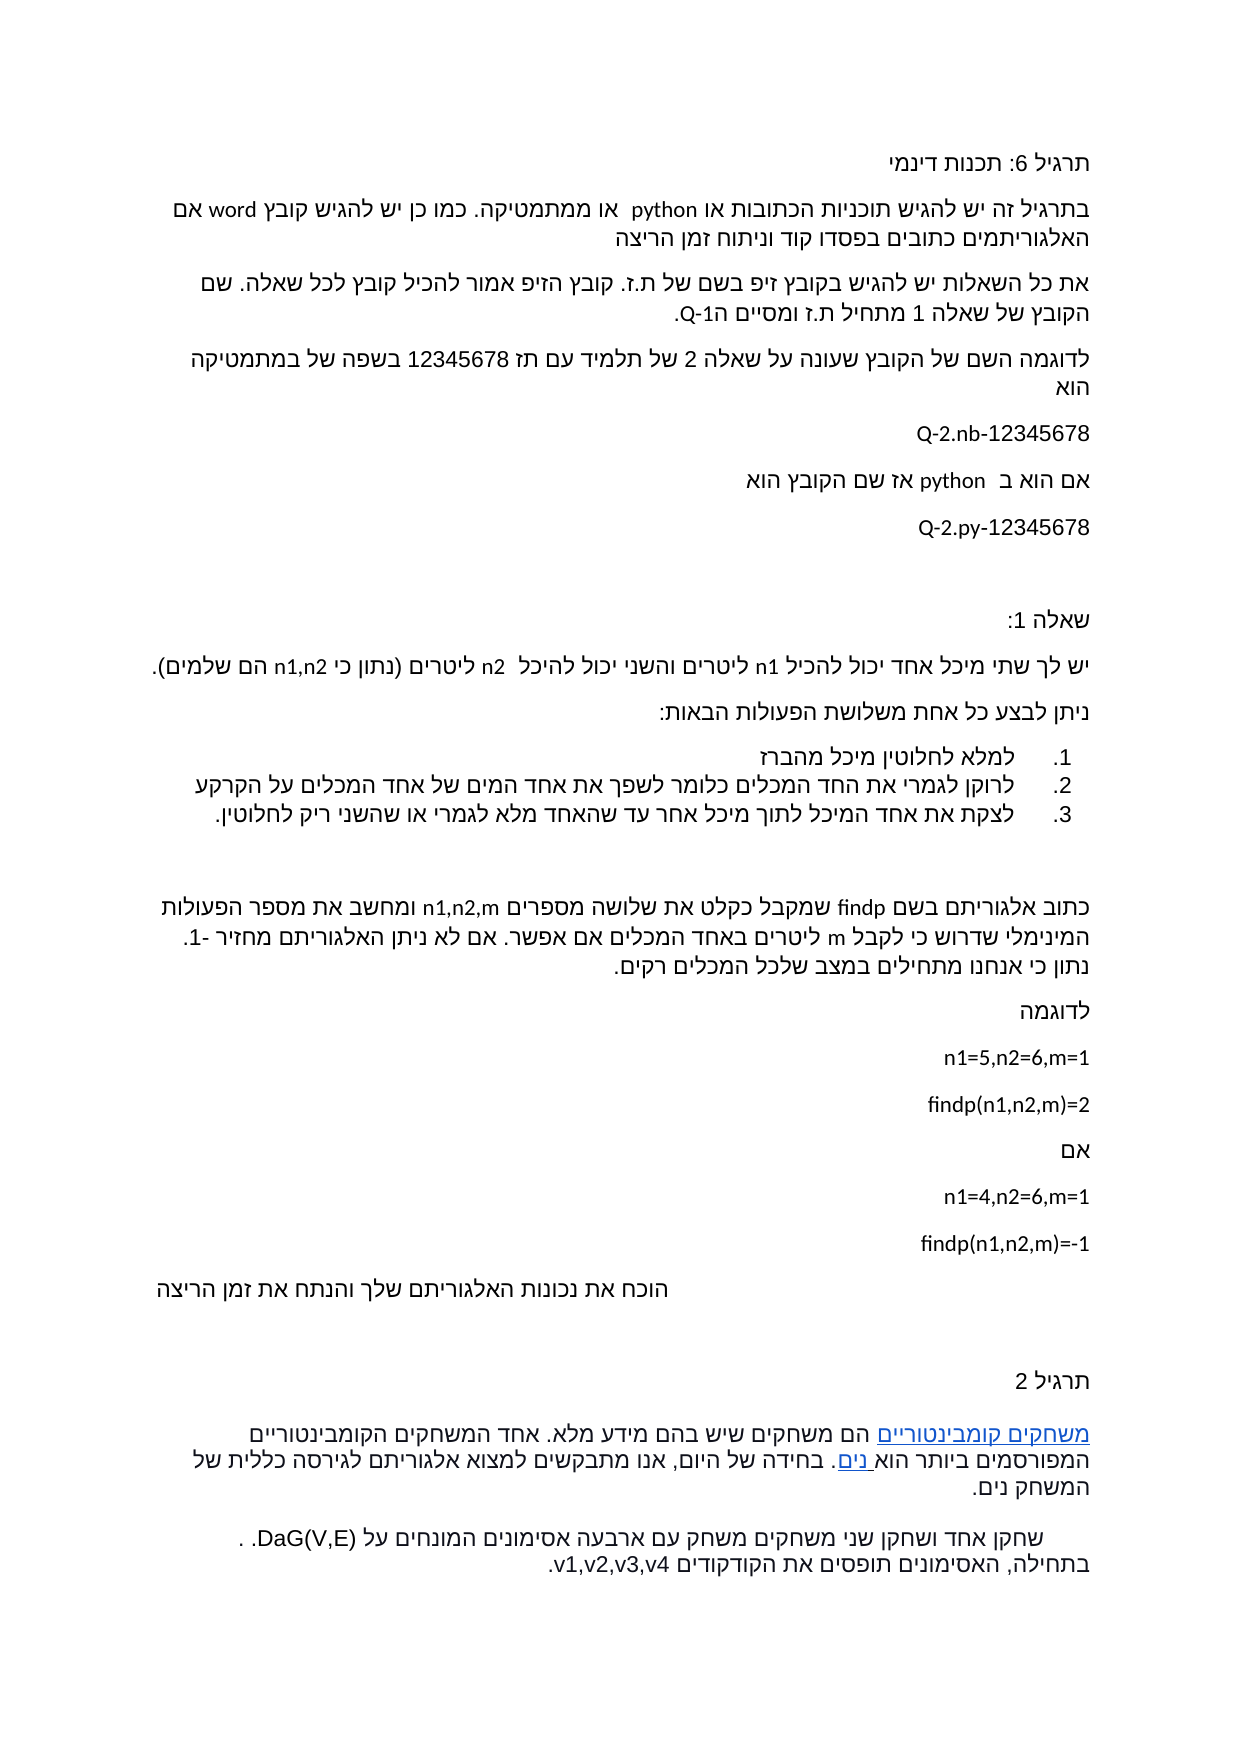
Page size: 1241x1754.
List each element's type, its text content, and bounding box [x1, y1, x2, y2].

text בתרגיל זה יש להגיש תוכניות הכתובות או python או ממתמטיקה. כמו כן יש להגיש קובץ word אם האלגוריתמים כתובים בפסדו קוד וניתוח זמן הריצה [150, 195, 1090, 252]
text יש לך שתי מיכל אחד יכול להכיל n1 ליטרים והשני יכול להיכל n2 ליטרים (נתון כי n1,n2 הם שלמים). [150, 652, 1090, 680]
text את כל השאלות יש להגיש בקובץ זיפ בשם של ת.ז. קובץ הזיפ אמור להכיל קובץ לכל שאלה. שם הקובץ של שאלה 1 מתחיל ת.ז ומסיים הQ-1. [150, 270, 1090, 327]
text אם [150, 1137, 1090, 1163]
text לדוגמה השם של הקובץ שעונה על שאלה 2 של תלמיד עם תז 12345678 בשפה של במתמטיקה הוא [150, 346, 1090, 400]
list למלא לחלוטין מיכל מהברז [150, 744, 1053, 770]
text משחקים קומבינטוריים הם משחקים שיש בהם מידע מלא. אחד המשחקים הקומבינטוריים המפורסמים ביותר הוא נים. בחידה של היום, אנו מתבקשים למצוא אלגוריתם לגירסה כללית של המשחק נים. [150, 1421, 1090, 1500]
text findp(n1,n2,m)=-1 [150, 1229, 1090, 1257]
text אם הוא ב python אז שם הקובץ הוא [150, 466, 1090, 494]
text תרגיל 6: תכנות דינמי [150, 150, 1090, 176]
text 12345678-Q-2.nb [150, 419, 1090, 447]
list לצקת את אחד המיכל לתוך מיכל אחר עד שהאחד מלא לגמרי או שהשני ריק לחלוטין. [150, 801, 1053, 827]
text ניתן לבצע כל אחת משלושת הפעולות הבאות: [150, 699, 1090, 725]
text n1=4,n2=6,m=1 [150, 1182, 1090, 1210]
text כתוב אלגוריתם בשם findp שמקבל כקלט את שלושה מספרים n1,n2,m ומחשב את מספר הפעולות המינימלי שדרוש כי לקבל m ליטרים באחד המכלים אם אפשר. אם לא ניתן האלגוריתם מחזיר -1. נתון כי אנחנו מתחילים במצב שלכל המכלים רקים. [150, 893, 1090, 979]
text 12345678-Q-2.py [150, 513, 1090, 541]
text הוכח את נכונות האלגוריתם שלך והנתח את זמן הריצה [150, 1276, 1090, 1302]
list לרוקן לגמרי את החד המכלים כלומר לשפך את אחד המים של אחד המכלים על הקרקע [150, 772, 1053, 798]
text n1=5,n2=6,m=1 [150, 1043, 1090, 1071]
text שחקן אחד ושחקן שני משחקים משחק עם ארבעה אסימונים המונחים על DaG(V,E). . בתחילה, האסימונים תופסים את הקודקודים v1,v2,v3,v4. [150, 1525, 1090, 1578]
text שאלה 1: [150, 607, 1090, 633]
text findp(n1,n2,m)=2 [150, 1090, 1090, 1118]
text לדוגמה [150, 998, 1090, 1024]
text תרגיל 2 [150, 1368, 1090, 1394]
